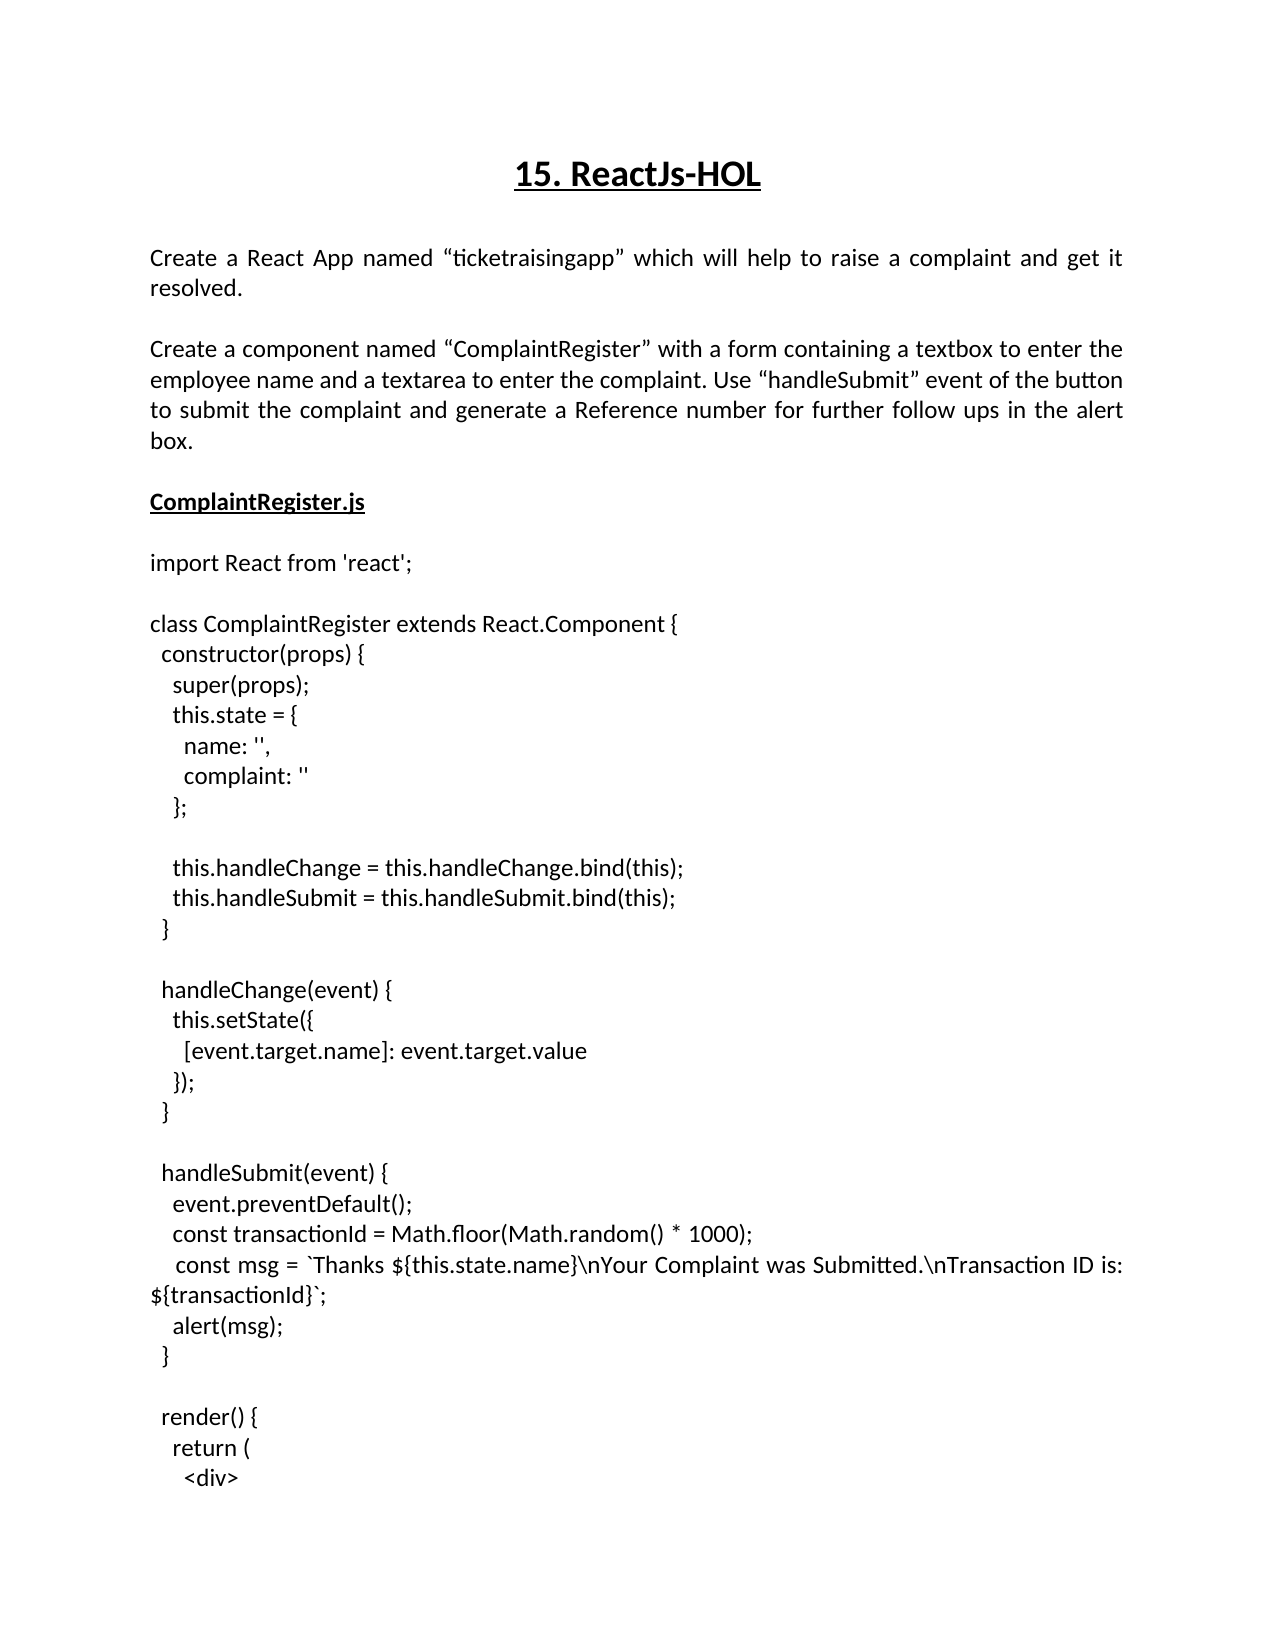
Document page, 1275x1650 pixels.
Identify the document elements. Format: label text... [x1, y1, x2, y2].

text handleSubmit(event) { [150, 1157, 1125, 1188]
text this.handleChange = this.handleChange.bind(this); [150, 852, 1125, 883]
text alert(msg); [150, 1310, 1125, 1340]
text [event.target.name]: event.target.value [150, 1035, 1125, 1066]
text import React from 'react'; [150, 547, 1125, 577]
text class ComplaintRegister extends React.Component { [150, 608, 1125, 638]
text } [150, 913, 1125, 944]
text constructor(props) { [150, 638, 1125, 669]
text super(props); [150, 669, 1125, 699]
text <div> [150, 1462, 1125, 1493]
text name: '', [150, 730, 1125, 761]
text 15. ReactJs-HOL [150, 150, 1125, 196]
text }); [150, 1066, 1125, 1096]
text } [150, 1096, 1125, 1127]
text } [150, 1340, 1125, 1371]
text const transactionId = Math.floor(Math.random() * 1000); [150, 1218, 1125, 1249]
text ComplaintRegister.js [150, 486, 1125, 516]
text render() { [150, 1401, 1125, 1432]
text }; [150, 791, 1125, 822]
text this.handleSubmit = this.handleSubmit.bind(this); [150, 883, 1125, 913]
text this.state = { [150, 699, 1125, 730]
text const msg = `Thanks ${this.state.name}\nYour Complaint was Submitted.\nTransaction ID is: ${transactionId}`; [150, 1249, 1125, 1310]
text Create a React App named “ticketraisingapp” which will help to raise a complaint and get it resolved. [150, 242, 1125, 303]
text event.preventDefault(); [150, 1188, 1125, 1218]
text handleChange(event) { [150, 974, 1125, 1005]
text complaint: '' [150, 761, 1125, 791]
text this.setState({ [150, 1005, 1125, 1035]
text Create a component named “ComplaintRegister” with a form containing a textbox to enter the employee name and a textarea to enter the complaint. Use “handleSubmit” event of the button to submit the complaint and generate a Reference number for further follow ups in the alert box. [150, 333, 1125, 455]
text return ( [150, 1432, 1125, 1462]
